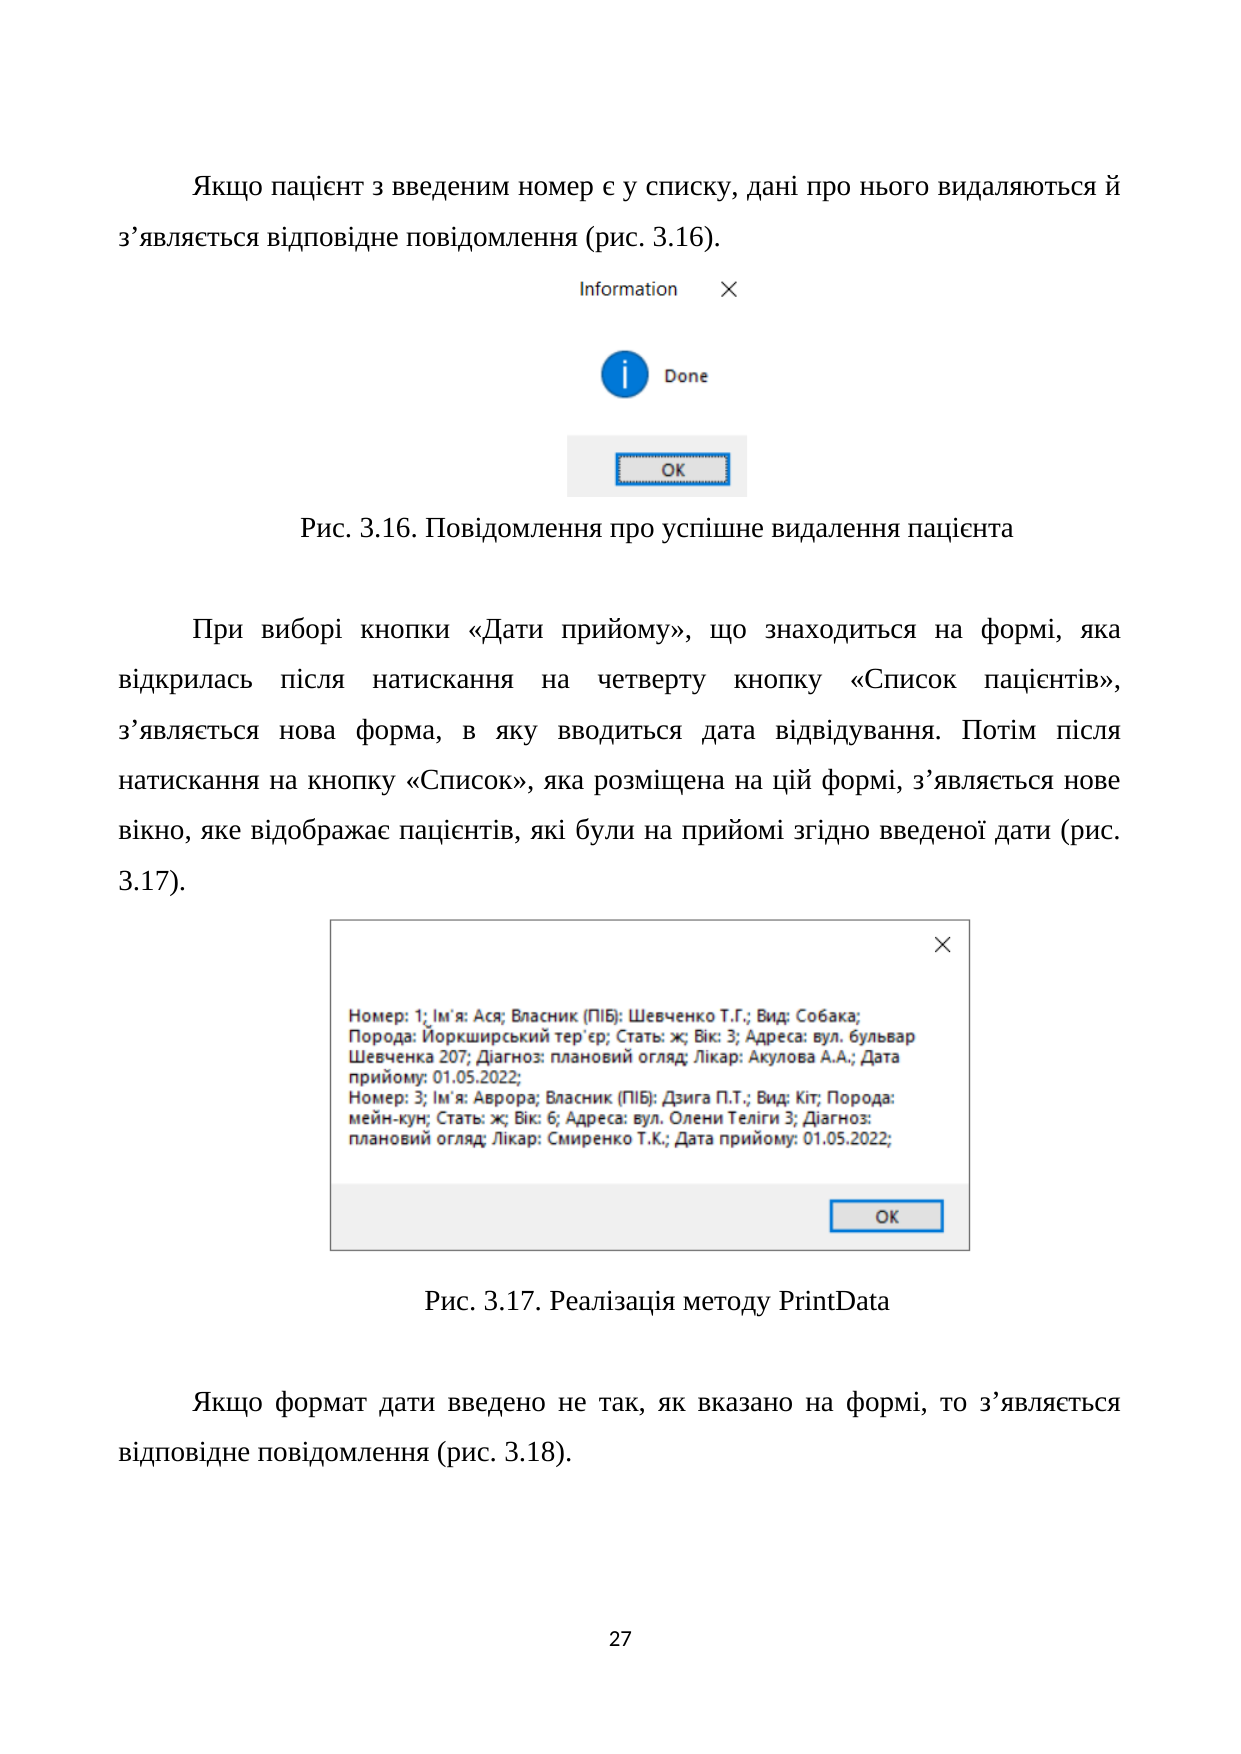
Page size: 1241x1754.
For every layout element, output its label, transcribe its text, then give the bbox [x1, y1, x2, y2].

text Рис. 3.16. Повідомлення про успішне видалення пацієнта [118, 511, 1122, 544]
text Якщо формат дати введено не так, як вказано на формі, то з’являється відповідне повідомлення (рис. 3.18). [118, 1384, 1122, 1468]
text При виборі кнопки «Дати прийому», що знаходиться на формі, яка відкрилась після натискання на четверту кнопку «Список пацієнтів», з’являється нова форма, в яку вводиться дата відвідування. Потім після натискання на кнопку «Список», яка розміщена на цій формі, з’являється нове вікно, яке відображає пацієнтів, які були на прийомі згідно введеної дати (рис. 3.17). [118, 611, 1122, 896]
picture [567, 269, 748, 497]
text Рис. 3.17. Реалізація методу PrintData [118, 1283, 1122, 1317]
picture [315, 913, 999, 1270]
text Якщо пацієнт з введеним номер є у списку, дані про нього видаляються й з’являється відповідне повідомлення (рис. 3.16). [118, 168, 1122, 252]
